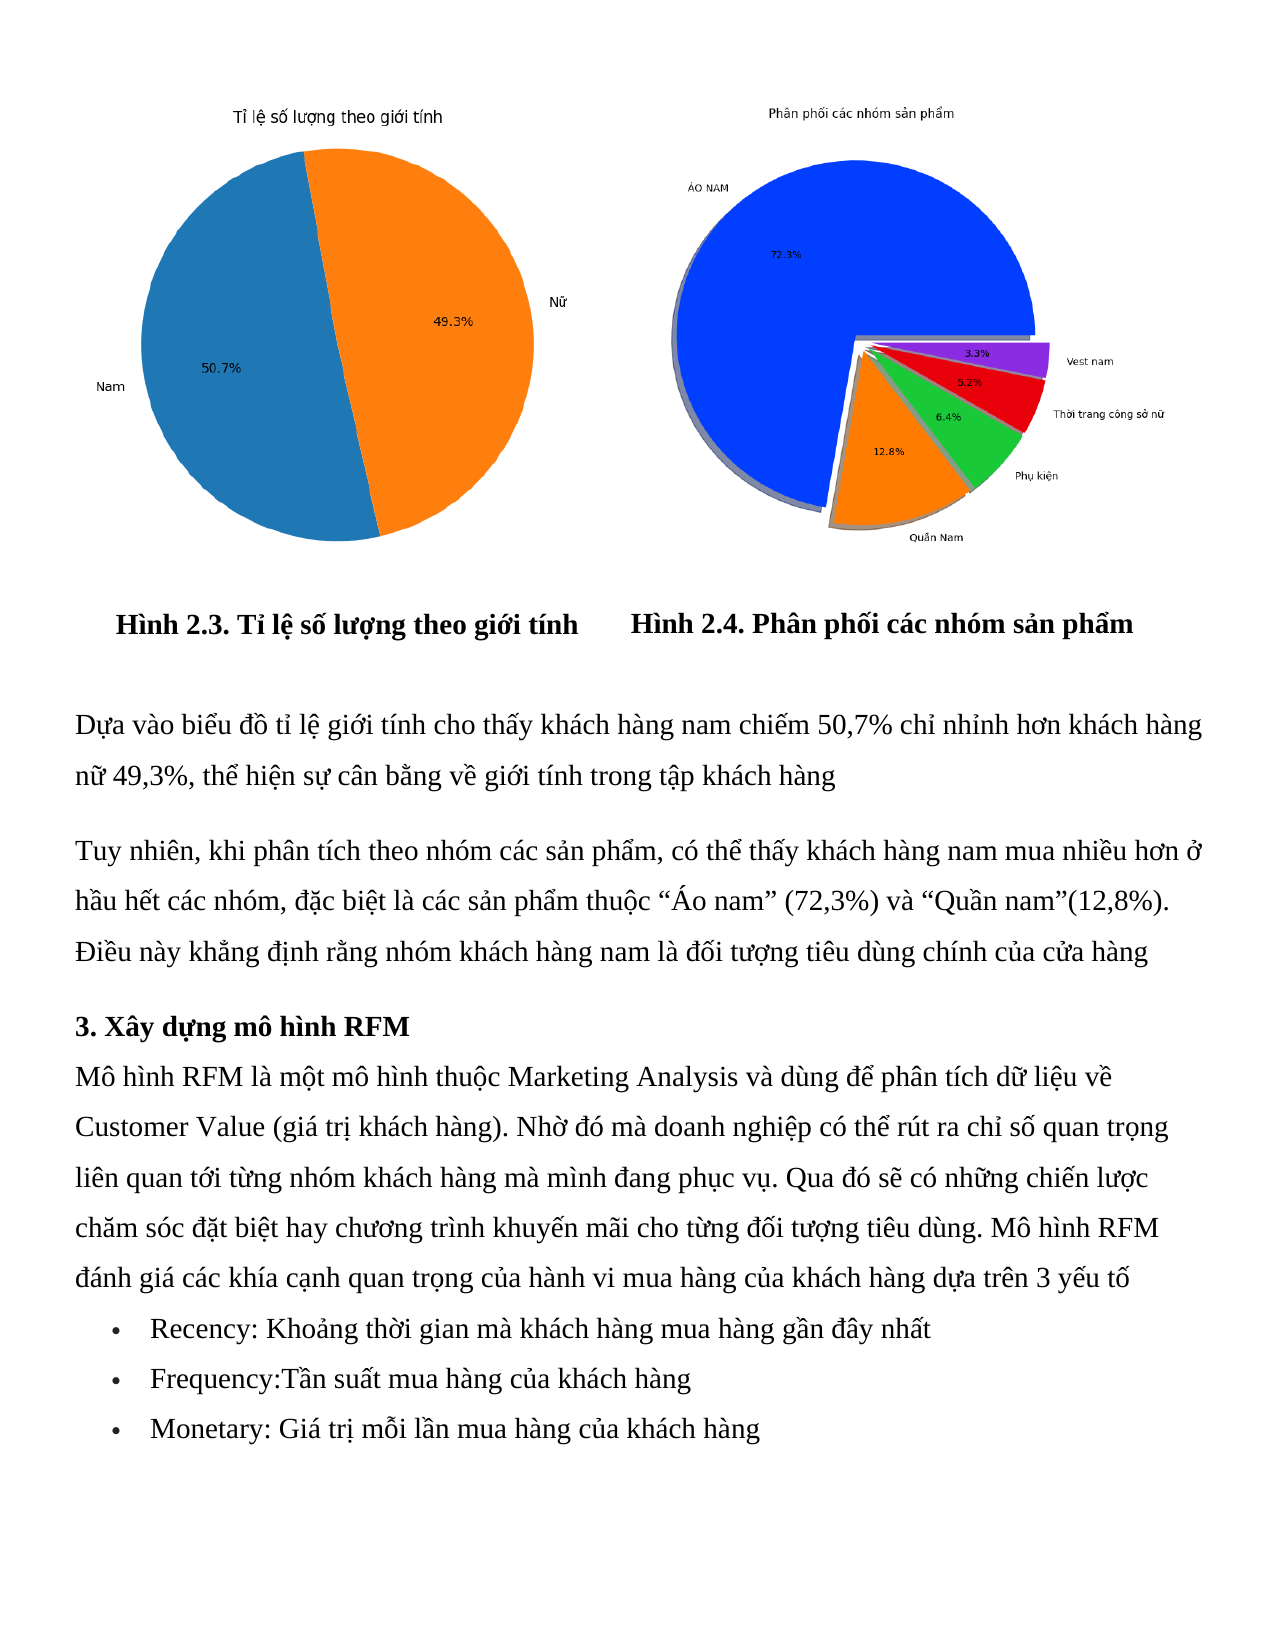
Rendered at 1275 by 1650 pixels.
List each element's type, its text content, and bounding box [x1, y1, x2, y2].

table_header Hình 2.3. Tỉ lệ số lượng theo giới tính [75, 75, 619, 682]
text Mô hình RFM là một mô hình thuộc Marketing Analysis và dùng để phân tích dữ liệu về Customer Value (giá trị khách hàng). Nhờ đó mà doanh nghiệp có thể rút ra chỉ số quan trọng liên quan tới từng nhóm khách hàng mà mình đang phục vụ. Qua đó sẽ có những chiến lược chăm sóc đặt biệt hay chương trình khuyến mãi cho từng đối tượng tiêu dùng. Mô hình RFM đánh giá các khía cạnh quan trọng của hành vi mua hàng của khách hàng dựa trên 3 yếu tố [75, 1059, 1209, 1294]
list Frequency:Tần suất mua hàng của khách hàng [112, 1361, 1209, 1395]
text Tuy nhiên, khi phân tích theo nhóm các sản phẩm, có thể thấy khách hàng nam mua nhiều hơn ở hầu hết các nhóm, đặc biệt là các sản phẩm thuộc “Áo nam” (72,3%) và “Quần nam”(12,8%). Điều này khẳng định rằng nhóm khách hàng nam là đối tượng tiêu dùng chính của cửa hàng [75, 833, 1209, 967]
picture [86, 100, 574, 568]
list Monetary: Giá trị mỗi lần mua hàng của khách hàng [112, 1411, 1209, 1445]
subtitle 3. Xây dựng mô hình RFM [75, 1009, 1209, 1042]
table_header Hình 2.4. Phân phối các nhóm sản phẩm [619, 75, 1228, 682]
text Dựa vào biểu đồ tỉ lệ giới tính cho thấy khách hàng nam chiếm 50,7% chỉ nhỉnh hơn khách hàng nữ 49,3%, thể hiện sự cân bằng về giới tính trong tập khách hàng [75, 707, 1209, 791]
picture [630, 100, 1171, 567]
list Recency: Khoảng thời gian mà khách hàng mua hàng gần đây nhất [112, 1311, 1209, 1344]
